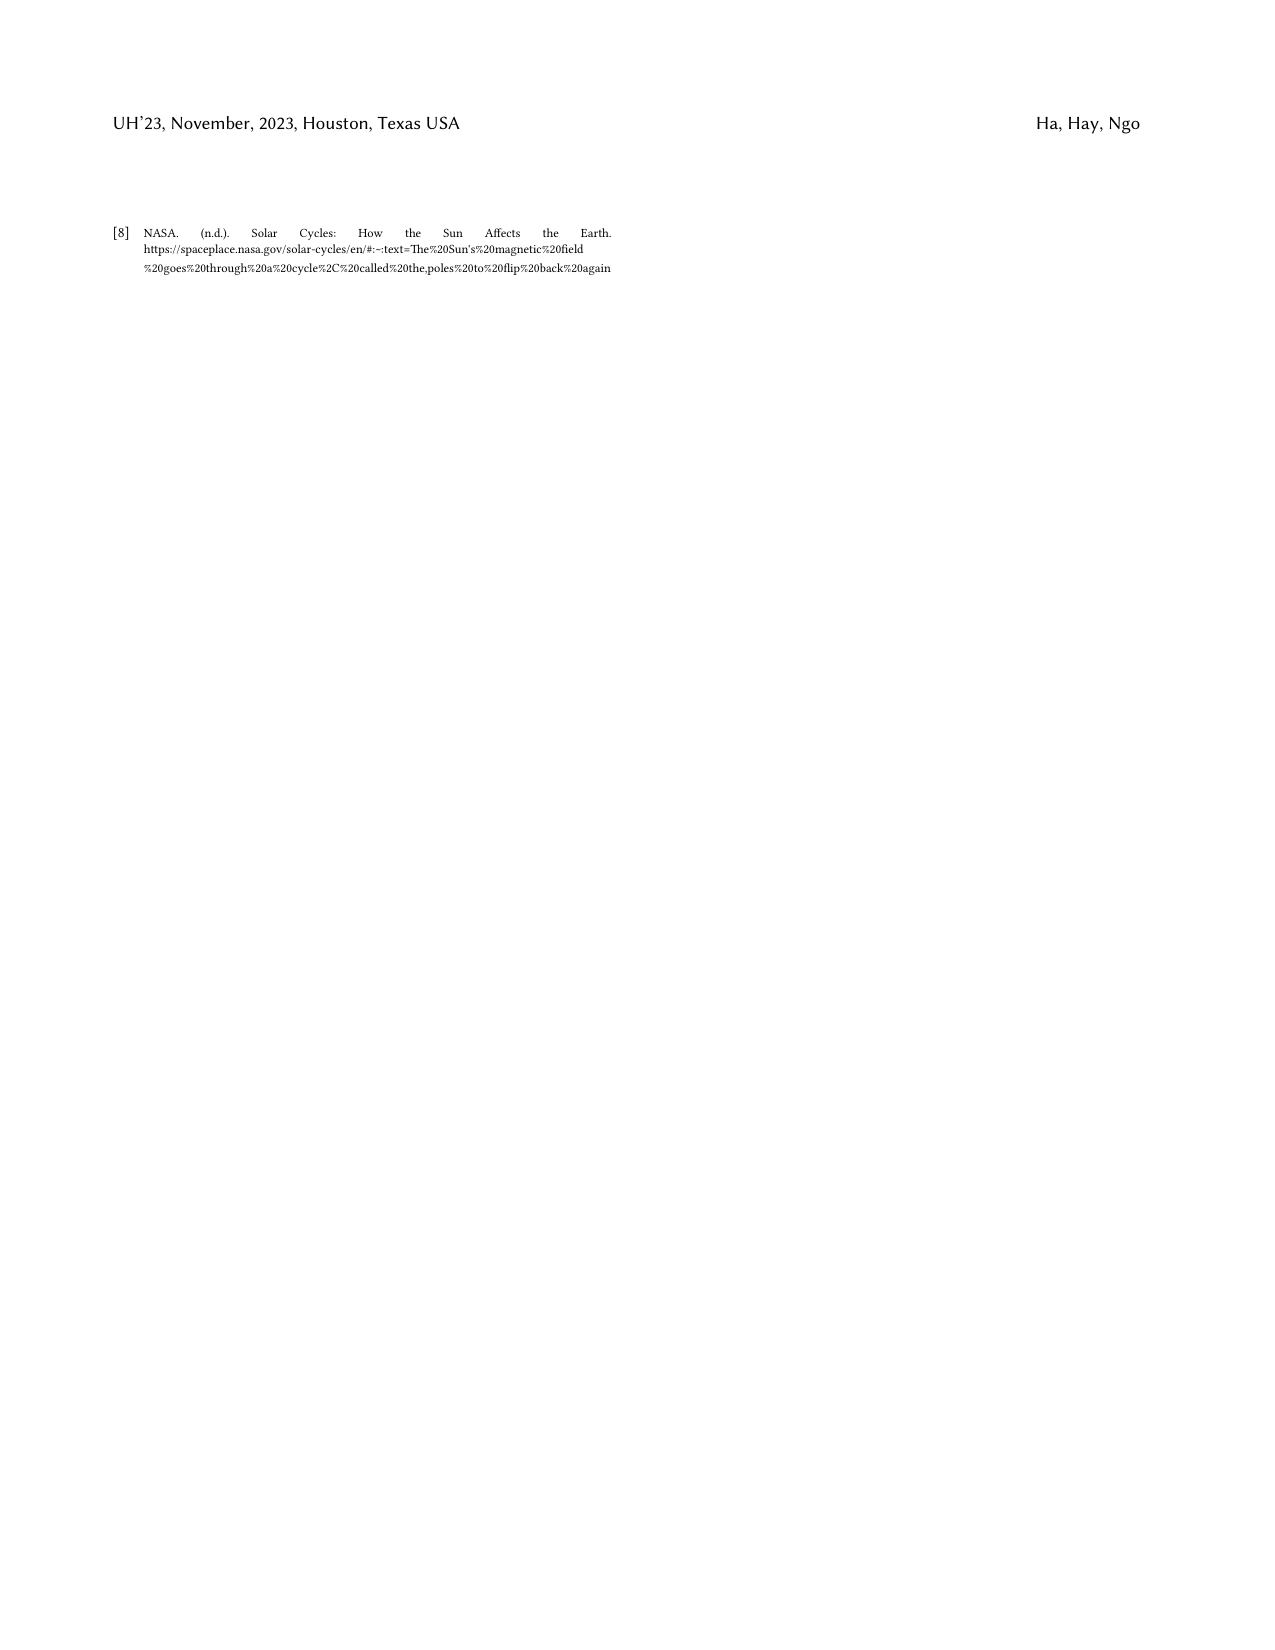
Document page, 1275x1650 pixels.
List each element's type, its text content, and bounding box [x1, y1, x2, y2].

text [8] NASA. (n.d.). Solar Cycles: How the Sun Affects the Earth. https://spaceplace.nasa.gov/solar-cycles/en/#:~:text=The%20Sun's%20magnetic%20field%20goes%20through%20a%20cycle%2C%20called%20the,poles%20to%20flip%20back%20againConference Name:ACM Woodstock conferenceConference Short Name:WOODSTOCK’18Conference Location:El Paso, Texas USAISBN:978-1-4503-0000-0/18/06 [112, 224, 612, 276]
